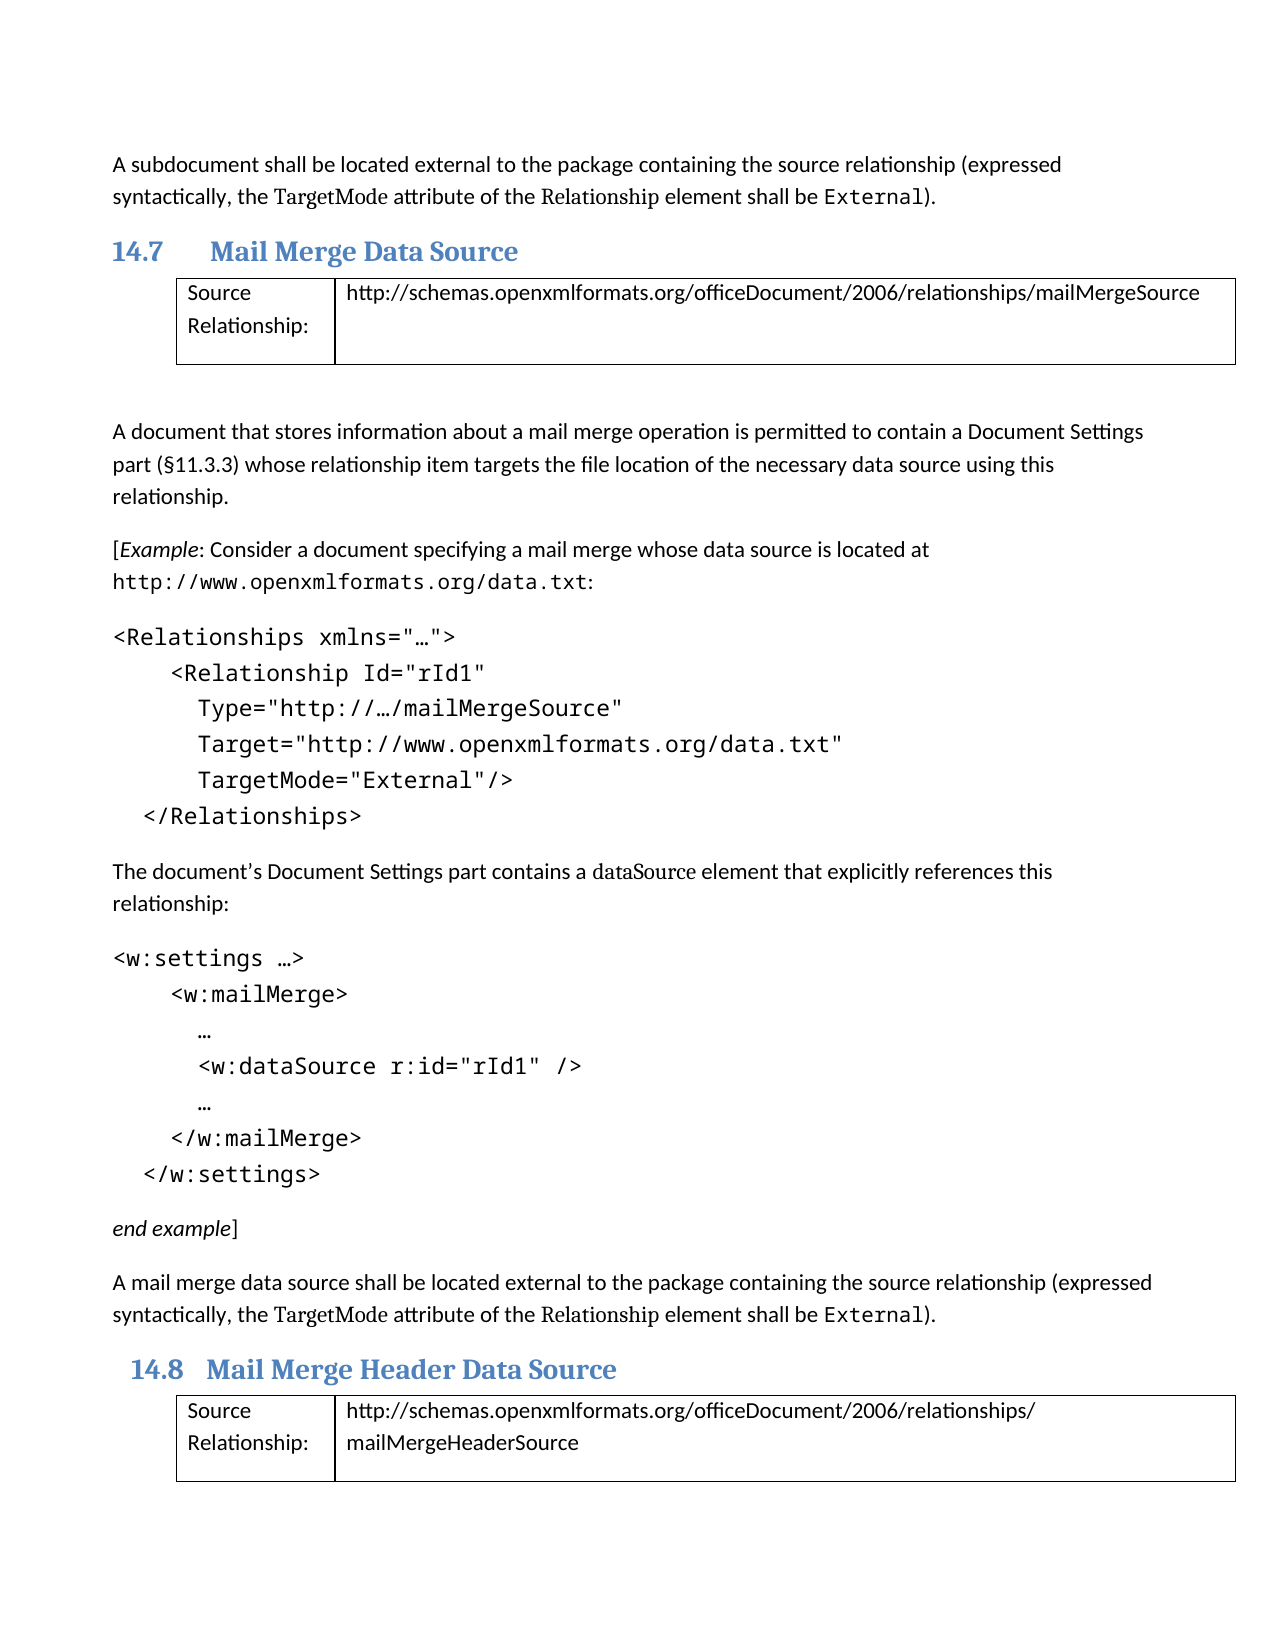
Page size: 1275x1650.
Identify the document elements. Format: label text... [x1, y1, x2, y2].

subtitle Mail Merge Header Data Source [131, 1353, 1162, 1387]
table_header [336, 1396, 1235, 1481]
text A mail merge data source shall be located external to the package containing the source relationship (expressed syntactically, the TargetMode attribute of the Relationship element shall be External). [112, 1268, 1162, 1328]
text A subdocument shall be located external to the package containing the source relationship (expressed syntactically, the TargetMode attribute of the Relationship element shall be External). [112, 150, 1162, 211]
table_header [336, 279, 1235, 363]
text The document’s Document Settings part contains a dataSource element that explicitly references this relationship: [112, 857, 1162, 917]
text A document that stores information about a mail merge operation is permitted to contain a Document Settings part (§11.3.3) whose relationship item targets the file location of the necessary data source using this relationship. [112, 417, 1162, 510]
text <Relationships xmlns="…"> <Relationship Id="rId1" Type="http://…/mailMergeSource" Target="http://www.openxmlformats.org/data.txt" TargetMode="External"/> </Relationships> [112, 621, 1162, 831]
text [Example: Consider a document specifying a mail merge whose data source is located at http://www.openxmlformats.org/data.txt: [112, 535, 1162, 596]
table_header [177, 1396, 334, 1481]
text end example] [112, 1214, 1162, 1243]
subtitle Mail Merge Data Source [112, 236, 1162, 269]
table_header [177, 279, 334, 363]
text <w:settings …> <w:mailMerge> … <w:dataSource r:id="rId1" /> … </w:mailMerge> </w:settings> [112, 942, 1162, 1189]
